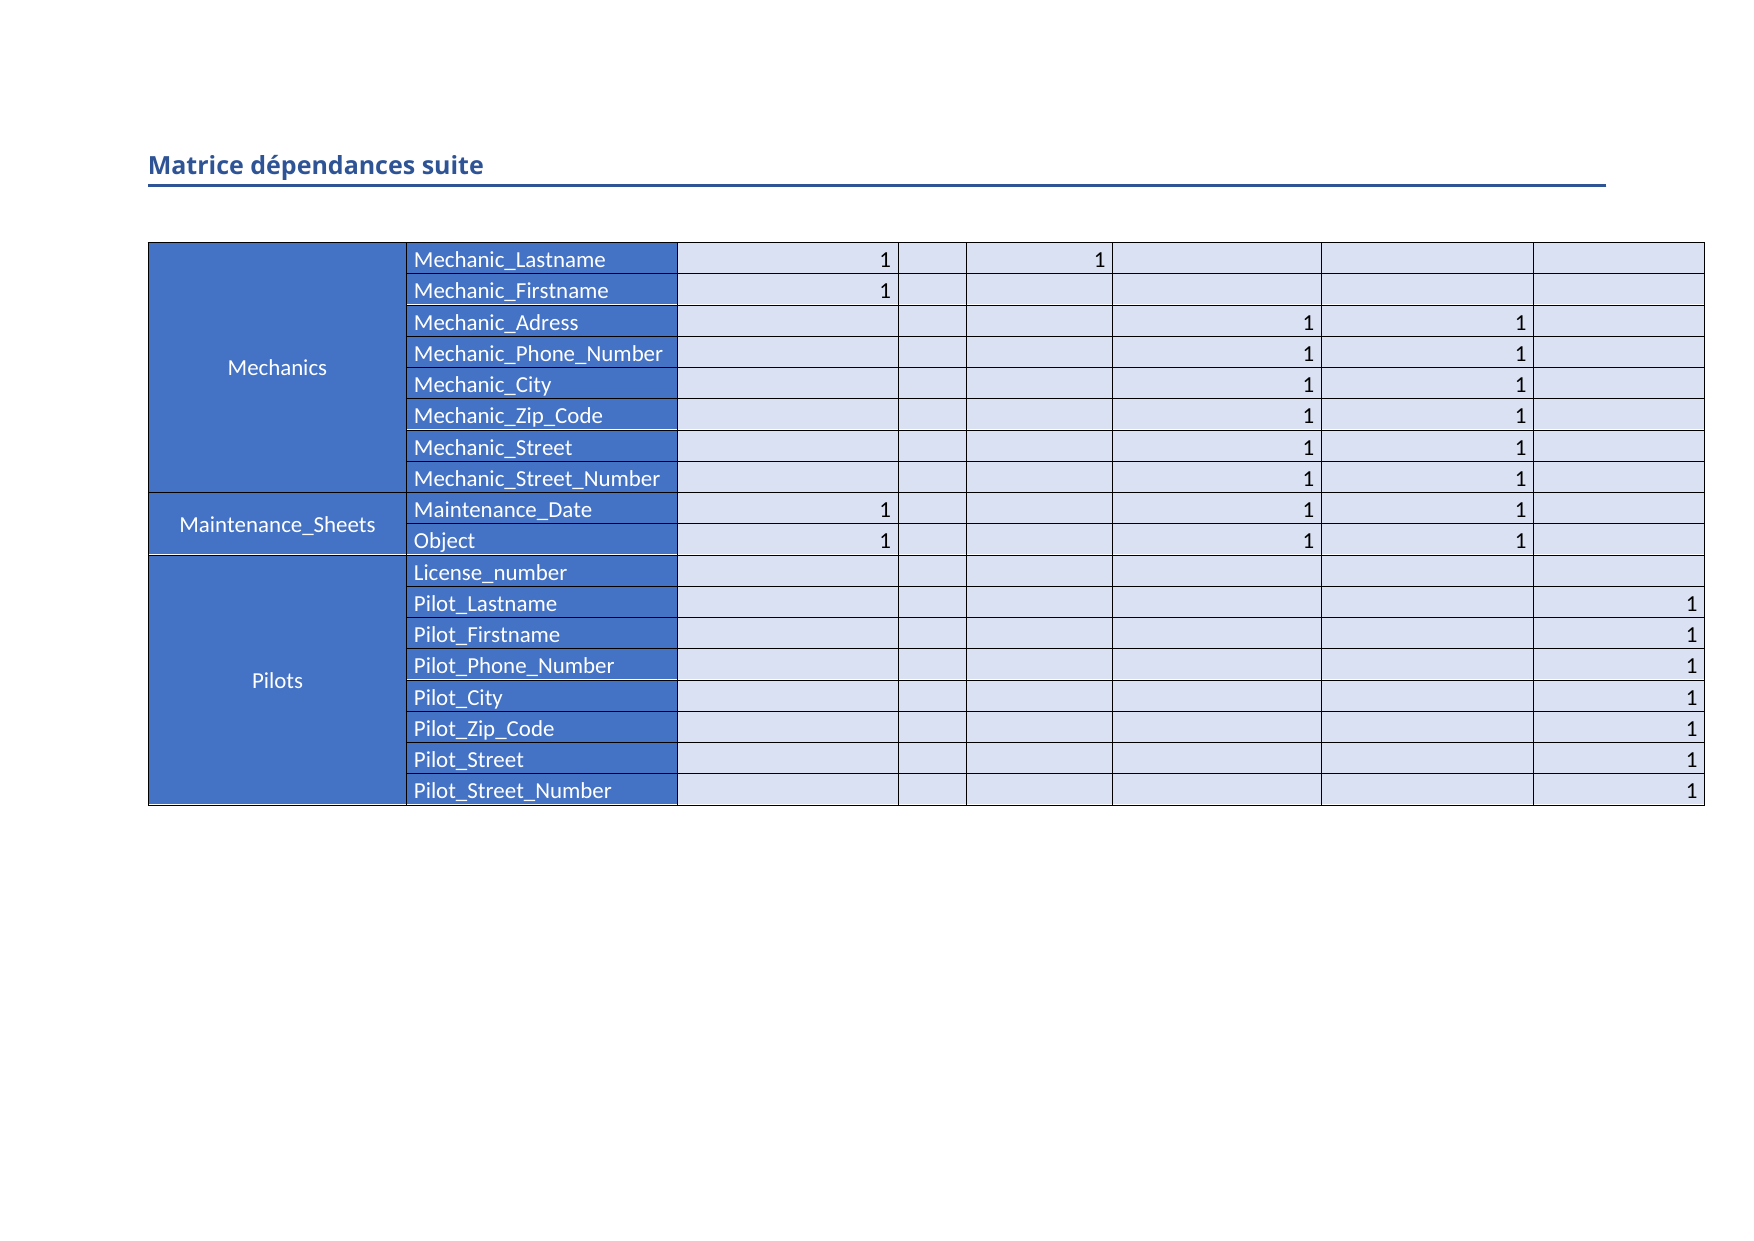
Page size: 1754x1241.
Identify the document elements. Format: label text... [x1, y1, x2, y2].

table_cell [1534, 493, 1704, 523]
table_cell [899, 306, 966, 336]
table_cell 1 [1113, 337, 1321, 367]
table_cell 1 [1534, 587, 1704, 617]
table_cell [1113, 743, 1321, 773]
table_cell 1 [1534, 743, 1704, 773]
table_cell [899, 556, 966, 586]
table_cell [899, 712, 966, 742]
table_cell 1 [1322, 493, 1533, 523]
table_cell [967, 337, 1112, 367]
table_cell 1 [1534, 774, 1704, 804]
table_cell [899, 618, 966, 648]
table_cell Maintenance_Sheets [149, 493, 406, 554]
table_cell [678, 431, 898, 461]
table_cell [899, 649, 966, 679]
table_cell [899, 681, 966, 711]
table_cell Pilot_Street [407, 743, 677, 773]
table_cell [678, 649, 898, 679]
table_cell Mechanic_Zip_Code [407, 399, 677, 429]
table_cell 1 [1534, 618, 1704, 648]
table_cell [678, 306, 898, 336]
table_header Mechanics [149, 243, 406, 492]
table_cell [678, 587, 898, 617]
table_cell Pilot_Lastname [407, 587, 677, 617]
table_cell [967, 743, 1112, 773]
table_cell [678, 462, 898, 492]
table_cell [1322, 774, 1533, 804]
table_cell [967, 368, 1112, 398]
table_cell Pilot_City [407, 681, 677, 711]
table_header [1534, 243, 1704, 273]
table_cell Pilot_Phone_Number [407, 649, 677, 679]
table_cell [678, 681, 898, 711]
table_cell [678, 337, 898, 367]
table_cell [1113, 774, 1321, 804]
table_cell Pilot_Firstname [407, 618, 677, 648]
table_cell 1 [678, 493, 898, 523]
table_cell [967, 306, 1112, 336]
table_cell [899, 431, 966, 461]
table_cell [899, 743, 966, 773]
table_header Mechanic_Lastname [407, 243, 677, 273]
table_cell [1534, 274, 1704, 304]
table_cell [967, 712, 1112, 742]
table_cell 1 [1534, 681, 1704, 711]
subtitle Matrice dépendances suite [148, 148, 1606, 184]
table_cell [967, 649, 1112, 679]
table_cell [1322, 556, 1533, 586]
table_header [899, 243, 966, 273]
table_cell [967, 524, 1112, 554]
table_cell Mechanic_Phone_Number [407, 337, 677, 367]
table_cell [1113, 587, 1321, 617]
table_cell [1113, 274, 1321, 304]
table_cell 1 [1322, 337, 1533, 367]
table_cell [678, 399, 898, 429]
table_cell [899, 274, 966, 304]
table_cell [1113, 712, 1321, 742]
table_cell [899, 493, 966, 523]
table_cell [1113, 681, 1321, 711]
table_cell 1 [1113, 368, 1321, 398]
table_cell [1322, 681, 1533, 711]
table_cell 1 [1113, 306, 1321, 336]
table_cell [1534, 306, 1704, 336]
table_cell 1 [1322, 524, 1533, 554]
table_cell [967, 618, 1112, 648]
table_cell [1534, 431, 1704, 461]
table_cell 1 [1113, 431, 1321, 461]
table_cell [678, 556, 898, 586]
table_cell 1 [1322, 462, 1533, 492]
table_cell [678, 618, 898, 648]
table_cell [1534, 399, 1704, 429]
table_cell [967, 681, 1112, 711]
table_cell 1 [1322, 431, 1533, 461]
table_cell Mechanic_City [407, 368, 677, 398]
table_cell [1534, 462, 1704, 492]
table_cell 1 [1113, 524, 1321, 554]
table_header 1 [967, 243, 1112, 273]
table_cell [1322, 743, 1533, 773]
table_cell [899, 774, 966, 804]
table_cell Mechanic_Firstname [407, 274, 677, 304]
table_header 1 [678, 243, 898, 273]
table_cell [967, 556, 1112, 586]
table_cell [1534, 337, 1704, 367]
table_cell 1 [1534, 712, 1704, 742]
table_cell [1322, 649, 1533, 679]
table_cell Pilots [149, 556, 406, 804]
table_cell [1534, 556, 1704, 586]
table_header [1113, 243, 1321, 273]
table_cell [899, 462, 966, 492]
table_cell [967, 431, 1112, 461]
table_cell [899, 524, 966, 554]
table_cell Object [407, 524, 677, 554]
table_cell [1322, 274, 1533, 304]
table_cell [678, 743, 898, 773]
table_cell [1113, 649, 1321, 679]
table_cell [967, 493, 1112, 523]
table_cell [1322, 712, 1533, 742]
table_cell [899, 368, 966, 398]
table_cell [967, 587, 1112, 617]
table_cell [899, 587, 966, 617]
table_cell [678, 774, 898, 804]
table_cell [1113, 556, 1321, 586]
table_cell License_number [407, 556, 677, 586]
table_cell Pilot_Zip_Code [407, 712, 677, 742]
table_cell [1534, 368, 1704, 398]
table_cell 1 [1534, 649, 1704, 679]
table_cell Pilot_Street_Number [407, 774, 677, 804]
table_cell [899, 337, 966, 367]
table_cell Mechanic_Street [407, 431, 677, 461]
table_cell [899, 399, 966, 429]
table_cell 1 [1322, 368, 1533, 398]
table_cell [1534, 524, 1704, 554]
table_cell 1 [1113, 462, 1321, 492]
table_cell [678, 712, 898, 742]
table_cell 1 [1113, 399, 1321, 429]
table_cell [678, 368, 898, 398]
table_cell [1322, 618, 1533, 648]
table_cell 1 [678, 524, 898, 554]
table_cell [967, 274, 1112, 304]
table_cell 1 [1113, 493, 1321, 523]
table_cell 1 [678, 274, 898, 304]
table_cell [1322, 587, 1533, 617]
table_cell Maintenance_Date [407, 493, 677, 523]
table_cell 1 [1322, 399, 1533, 429]
table_cell Mechanic_Street_Number [407, 462, 677, 492]
table_cell [967, 774, 1112, 804]
table_cell [967, 399, 1112, 429]
table_header [1322, 243, 1533, 273]
table_cell [1113, 618, 1321, 648]
table_cell [967, 462, 1112, 492]
table_cell Mechanic_Adress [407, 306, 677, 336]
table_cell 1 [1322, 306, 1533, 336]
